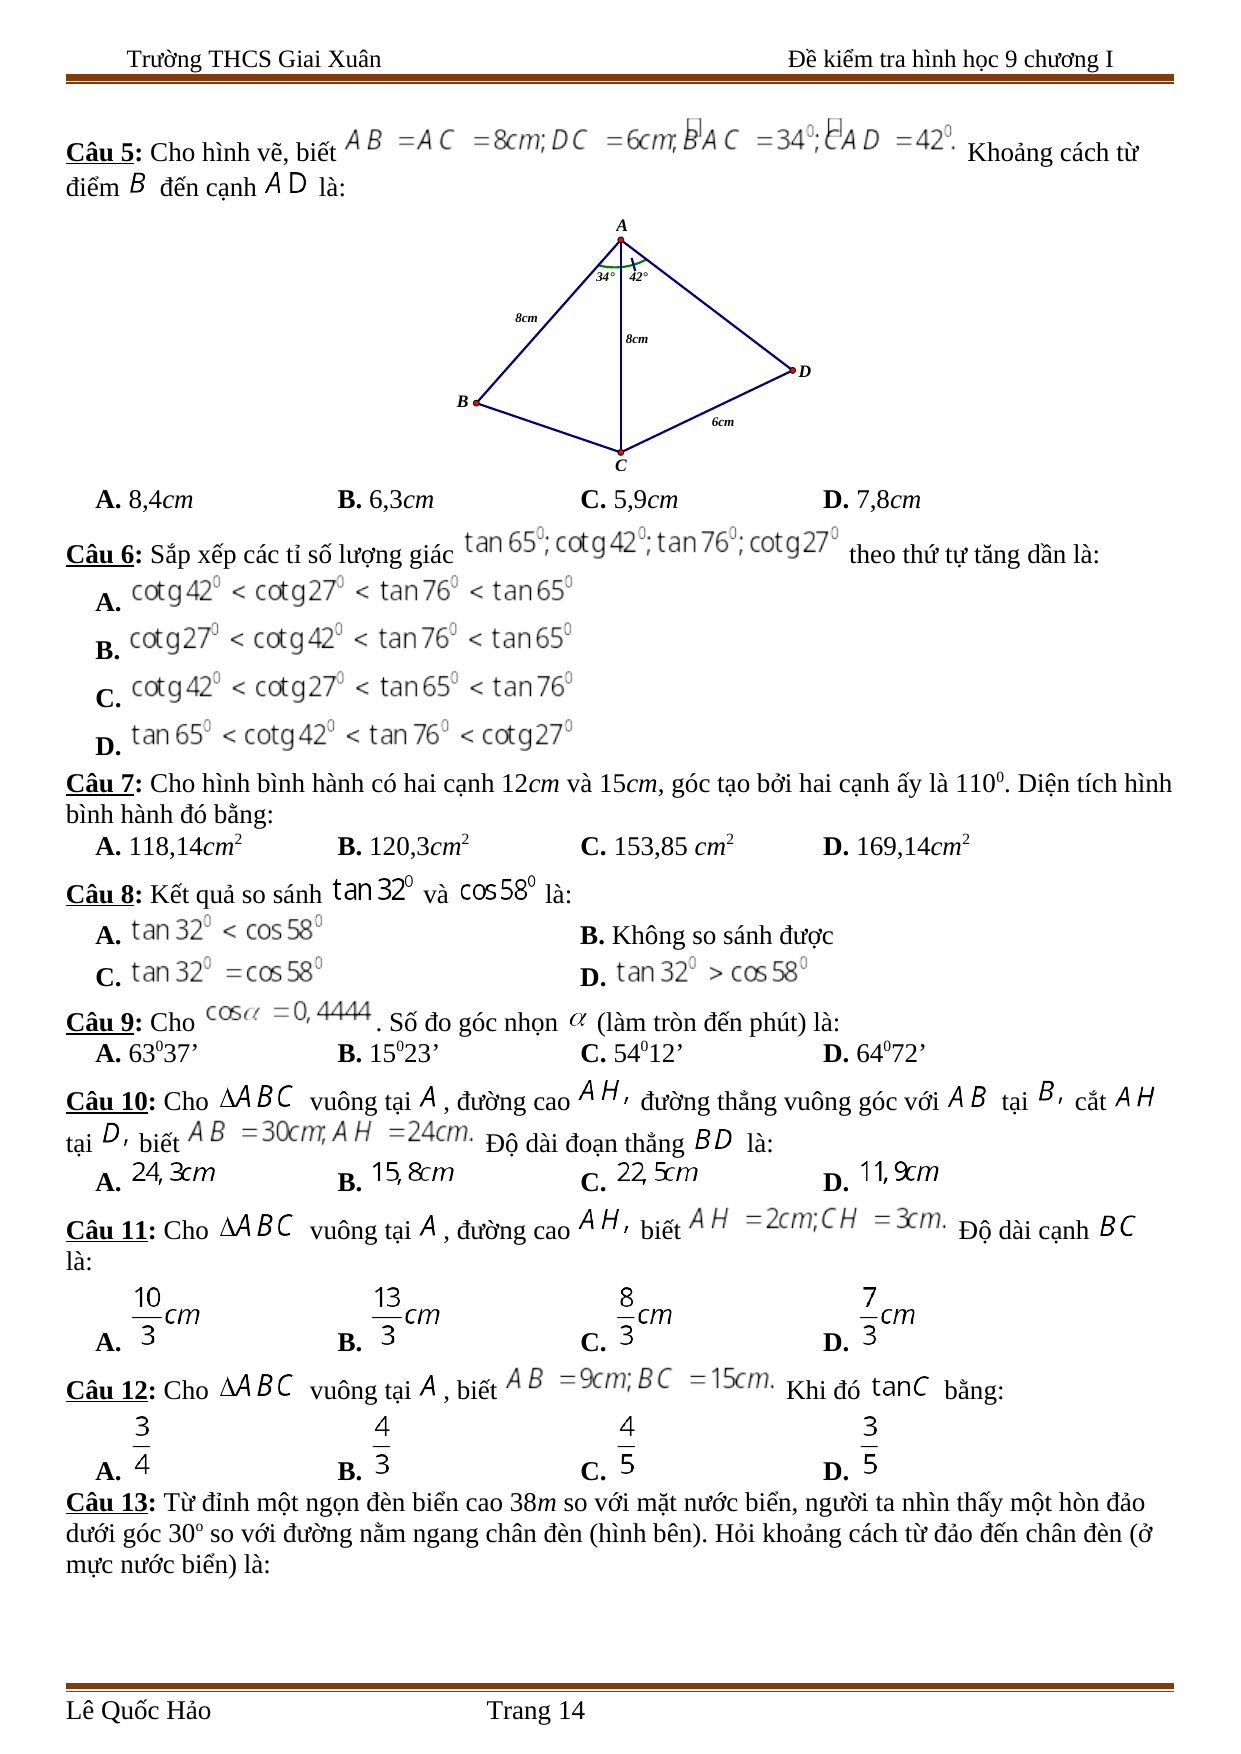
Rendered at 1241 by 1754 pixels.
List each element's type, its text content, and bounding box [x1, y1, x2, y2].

text Câu 12: Cho vuông tại , biết Khi đó bằng: [66, 1363, 1174, 1405]
text A. 118,14cm2 B. 120,3cm2 C. 153,85 cm2 D. 169,14cm2 [66, 830, 1174, 861]
text Câu 5: Cho hình vẽ, biết Khoảng cách từ điểm đến cạnh là: [66, 113, 1174, 202]
text Câu 10: Cho vuông tại , đường cao đường thẳng vuông góc với tại cắt tại biết Độ dài đoạn thẳng là: [66, 1075, 1174, 1158]
text C. [66, 665, 1174, 713]
text A. B. Không so sánh được [66, 909, 1174, 951]
text Câu 6: Sắp xếp các tỉ số lượng giác theo thứ tự tăng dần là: [66, 521, 1174, 569]
text Câu 7: Cho hình bình hành có hai cạnh 12cm và 15cm, góc tạo bởi hai cạnh ấy là 1100. Diện tích hình bình hành đó bằng: [66, 767, 1174, 830]
text Câu 8: Kết quả so sánh và là: [66, 867, 1174, 909]
text B. [66, 617, 1174, 665]
text Câu 13: Từ đỉnh một ngọn đèn biển cao 38m so với mặt nước biển, người ta nhìn thấy một hòn đảo dưới góc 30o so với đường nằm ngang chân đèn (hình bên). Hỏi khoảng cách từ đảo đến chân đèn (ở mực nước biển) là: [66, 1486, 1174, 1579]
text A. B. C. D. [66, 1405, 1174, 1486]
text A. 8,4cm B. 6,3cm C. 5,9cm D. 7,8cm [66, 484, 1174, 515]
text A. 63037’ B. 15023’ C. 54012’ D. 64072’ [66, 1037, 1174, 1068]
text A. B. C. D. [66, 1158, 1174, 1197]
text A. B. C. D. [66, 1276, 1174, 1357]
text Câu 11: Cho vuông tại , đường cao biết Độ dài cạnh là: [66, 1203, 1174, 1276]
text D. [66, 713, 1174, 761]
text C. D. [66, 951, 1174, 992]
text Câu 9: Cho . Số đo góc nhọn (làm tròn đến phút) là: [66, 999, 1174, 1037]
text A. [66, 569, 1174, 617]
